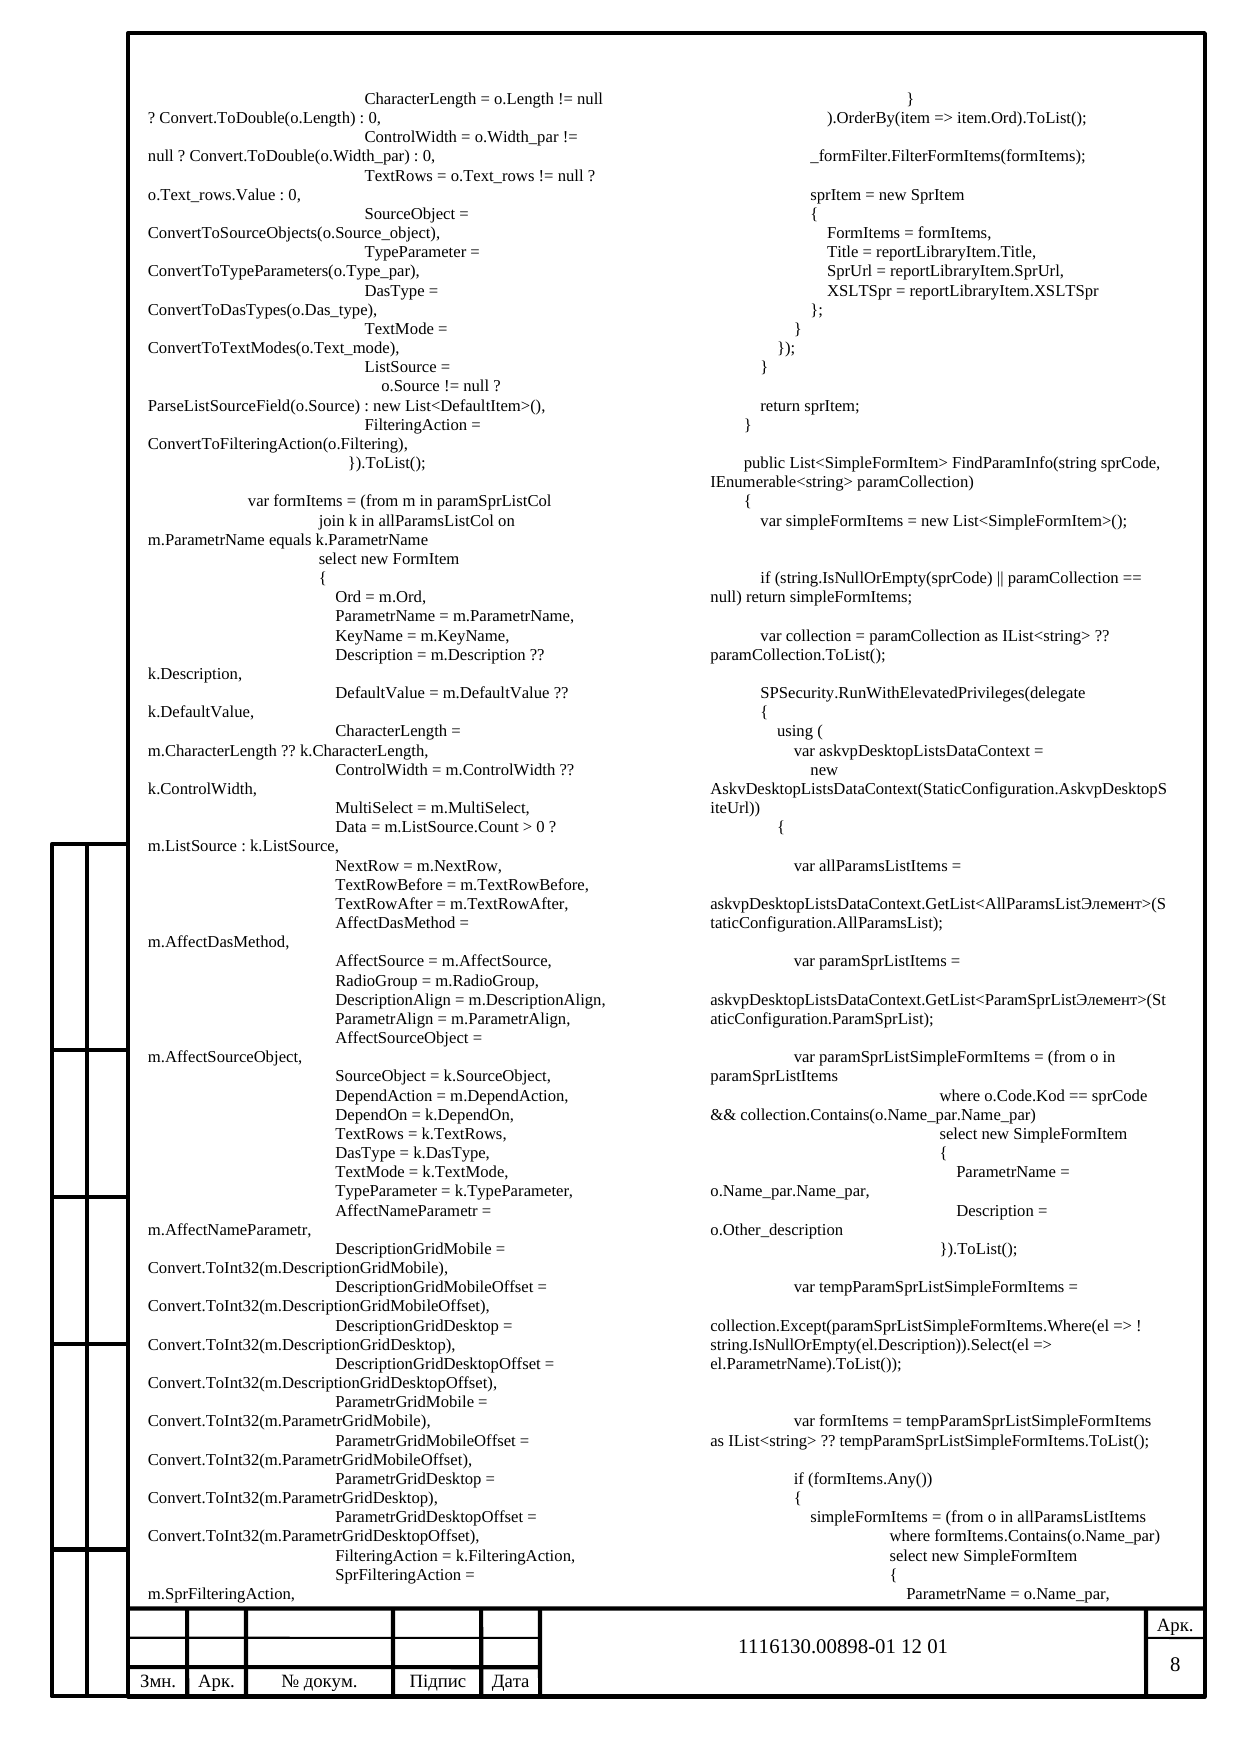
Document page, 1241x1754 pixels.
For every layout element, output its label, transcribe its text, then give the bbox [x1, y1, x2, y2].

text var allParamsListItems = [710, 855, 1169, 874]
text ParametrName = o.Name_par.Name_par, [710, 1162, 1169, 1200]
text CharacterLength = m.CharacterLength ?? k.CharacterLength, [148, 721, 607, 759]
text sprItem = new SprItem [710, 184, 1169, 204]
text FilteringAction = k.FilteringAction, [148, 1545, 607, 1564]
text askvpDesktopListsDataContext.GetList<AllParamsListЭлемент>(StaticConfiguration.AllParamsList); [710, 874, 1169, 932]
text RadioGroup = m.RadioGroup, [148, 970, 607, 989]
text }; [710, 299, 1169, 319]
text Title = reportLibraryItem.Title, [710, 242, 1169, 261]
text ListSource = [148, 357, 607, 376]
text SPSecurity.RunWithElevatedPrivileges(delegate [710, 683, 1169, 702]
text new AskvDesktopListsDataContext(StaticConfiguration.AskvpDesktopSiteUrl)) [710, 759, 1169, 817]
text public List<SimpleFormItem> FindParamInfo(string sprCode, IEnumerable<string> paramCollection) [710, 453, 1169, 491]
text { [710, 702, 1169, 721]
text where o.Code.Kod == sprCode && collection.Contains(o.Name_par.Name_par) [710, 1085, 1169, 1124]
text var paramSprListItems = [710, 951, 1169, 970]
text Description = m.Description ?? k.Description, [148, 644, 607, 683]
text DasType = k.DasType, [148, 1143, 607, 1162]
text ParametrName = m.ParametrName, [148, 606, 607, 625]
text DependAction = m.DependAction, [148, 1085, 607, 1104]
text ParametrGridMobile = Convert.ToInt32(m.ParametrGridMobile), [148, 1392, 607, 1430]
text NextRow = m.NextRow, [148, 855, 607, 874]
text TextMode = k.TextMode, [148, 1162, 607, 1181]
text Ord = m.Ord, [148, 587, 607, 606]
text if (string.IsNullOrEmpty(sprCode) || paramCollection == null) return simpleFormItems; [710, 568, 1169, 606]
text FormItems = formItems, [710, 223, 1169, 242]
text TypeParameter = ConvertToTypeParameters(o.Type_par), [148, 242, 607, 280]
text select new SimpleFormItem [710, 1545, 1169, 1564]
text TextMode = ConvertToTextModes(o.Text_mode), [148, 319, 607, 357]
text ).OrderBy(item => item.Ord).ToList(); [710, 108, 1169, 127]
text DescriptionGridMobileOffset = Convert.ToInt32(m.DescriptionGridMobileOffset), [148, 1277, 607, 1315]
text AffectDasMethod = m.AffectDasMethod, [148, 913, 607, 951]
text { [710, 1488, 1169, 1507]
text MultiSelect = m.MultiSelect, [148, 798, 607, 817]
text o.Source != null ? ParseListSourceField(o.Source) : new List<DefaultItem>(), [148, 376, 607, 414]
text ControlWidth = m.ControlWidth ?? k.ControlWidth, [148, 759, 607, 798]
text DependOn = k.DependOn, [148, 1104, 607, 1124]
text AffectNameParametr = m.AffectNameParametr, [148, 1200, 607, 1239]
text DescriptionGridDesktopOffset = Convert.ToInt32(m.DescriptionGridDesktopOffset), [148, 1354, 607, 1392]
text } [710, 357, 1169, 376]
text } [710, 89, 1169, 108]
text CharacterLength = o.Length != null ? Convert.ToDouble(o.Length) : 0, [148, 89, 607, 127]
text collection.Except(paramSprListSimpleFormItems.Where(el => !string.IsNullOrEmpty(el.Description)).Select(el => el.ParametrName).ToList()); [710, 1296, 1169, 1373]
text TypeParameter = k.TypeParameter, [148, 1181, 607, 1200]
text where formItems.Contains(o.Name_par) [710, 1526, 1169, 1545]
text Data = m.ListSource.Count > 0 ? m.ListSource : k.ListSource, [148, 817, 607, 855]
text { [710, 817, 1169, 836]
text { [148, 568, 607, 587]
text SourceObject = k.SourceObject, [148, 1066, 607, 1085]
text var formItems = tempParamSprListSimpleFormItems as IList<string> ?? tempParamSprListSimpleFormItems.ToList(); [710, 1411, 1169, 1449]
text _formFilter.FilterFormItems(formItems); [710, 146, 1169, 165]
text select new FormItem [148, 549, 607, 568]
text }); [710, 338, 1169, 357]
text XSLTSpr = reportLibraryItem.XSLTSpr [710, 280, 1169, 299]
text KeyName = m.KeyName, [148, 625, 607, 644]
text TextRowBefore = m.TextRowBefore, [148, 874, 607, 894]
text ParametrAlign = m.ParametrAlign, [148, 1009, 607, 1028]
text if (formItems.Any()) [710, 1469, 1169, 1488]
text Description = o.Other_description [710, 1200, 1169, 1239]
text simpleFormItems = (from o in allParamsListItems [710, 1507, 1169, 1526]
text var formItems = (from m in paramSprListCol [148, 491, 607, 510]
text join k in allParamsListCol on m.ParametrName equals k.ParametrName [148, 510, 607, 549]
text TextRowAfter = m.TextRowAfter, [148, 894, 607, 913]
text var askvpDesktopListsDataContext = [710, 740, 1169, 759]
text TextRows = k.TextRows, [148, 1124, 607, 1143]
text DescriptionGridMobile = Convert.ToInt32(m.DescriptionGridMobile), [148, 1239, 607, 1277]
text { [710, 491, 1169, 510]
text FilteringAction = ConvertToFilteringAction(o.Filtering), [148, 414, 607, 453]
text }).ToList(); [710, 1239, 1169, 1258]
text ControlWidth = o.Width_par != null ? Convert.ToDouble(o.Width_par) : 0, [148, 127, 607, 165]
text DefaultValue = m.DefaultValue ?? k.DefaultValue, [148, 683, 607, 721]
text DescriptionAlign = m.DescriptionAlign, [148, 989, 607, 1009]
text ParametrGridDesktop = Convert.ToInt32(m.ParametrGridDesktop), [148, 1469, 607, 1507]
text askvpDesktopListsDataContext.GetList<ParamSprListЭлемент>(StaticConfiguration.ParamSprList); [710, 970, 1169, 1028]
text { [710, 1564, 1169, 1584]
text ParametrGridDesktopOffset = Convert.ToInt32(m.ParametrGridDesktopOffset), [148, 1507, 607, 1545]
text TextRows = o.Text_rows != null ? o.Text_rows.Value : 0, [148, 165, 607, 204]
text var paramSprListSimpleFormItems = (from o in paramSprListItems [710, 1047, 1169, 1085]
text SprFilteringAction = m.SprFilteringAction, [148, 1564, 607, 1603]
text return sprItem; [710, 395, 1169, 414]
text { [710, 204, 1169, 223]
text }).ToList(); [148, 453, 607, 472]
text DescriptionGridDesktop = Convert.ToInt32(m.DescriptionGridDesktop), [148, 1315, 607, 1354]
text var simpleFormItems = new List<SimpleFormItem>(); [710, 510, 1169, 529]
text using ( [710, 721, 1169, 740]
text } [710, 414, 1169, 434]
text AffectSourceObject = m.AffectSourceObject, [148, 1028, 607, 1066]
text ParametrName = o.Name_par, [710, 1584, 1169, 1603]
text var tempParamSprListSimpleFormItems = [710, 1277, 1169, 1296]
text DasType = ConvertToDasTypes(o.Das_type), [148, 280, 607, 319]
text select new SimpleFormItem [710, 1124, 1169, 1143]
text } [710, 319, 1169, 338]
text AffectSource = m.AffectSource, [148, 951, 607, 970]
text { [710, 1143, 1169, 1162]
text SourceObject = ConvertToSourceObjects(o.Source_object), [148, 204, 607, 242]
text var collection = paramCollection as IList<string> ?? paramCollection.ToList(); [710, 625, 1169, 664]
text ParametrGridMobileOffset = Convert.ToInt32(m.ParametrGridMobileOffset), [148, 1430, 607, 1469]
text SprUrl = reportLibraryItem.SprUrl, [710, 261, 1169, 280]
